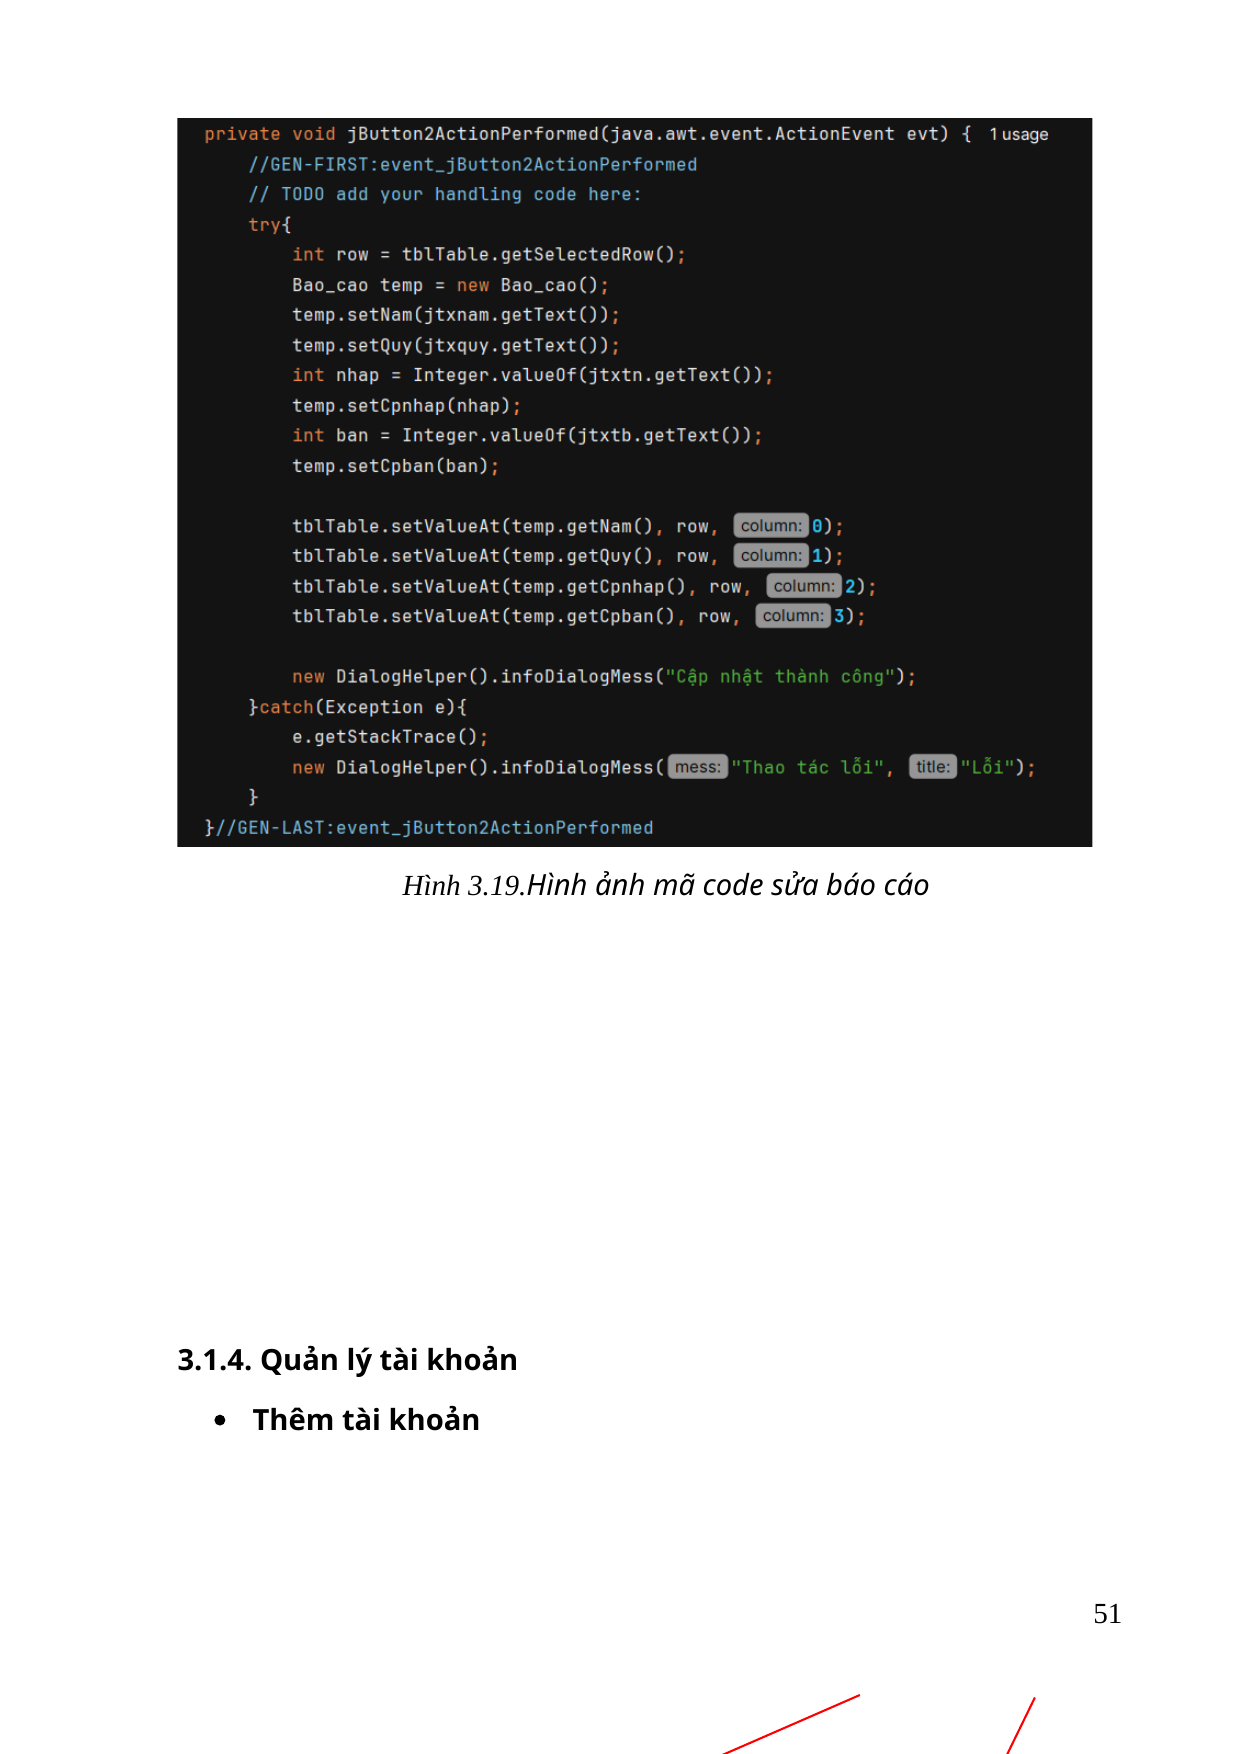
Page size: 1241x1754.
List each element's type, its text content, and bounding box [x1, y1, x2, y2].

picture [177, 118, 1093, 847]
subtitle Quản lý tài khoản [177, 1340, 1122, 1379]
list Thêm tài khoản [215, 1399, 1122, 1439]
text Hình 3.19.Hình ảnh mã code sửa báo cáo [327, 864, 1122, 903]
